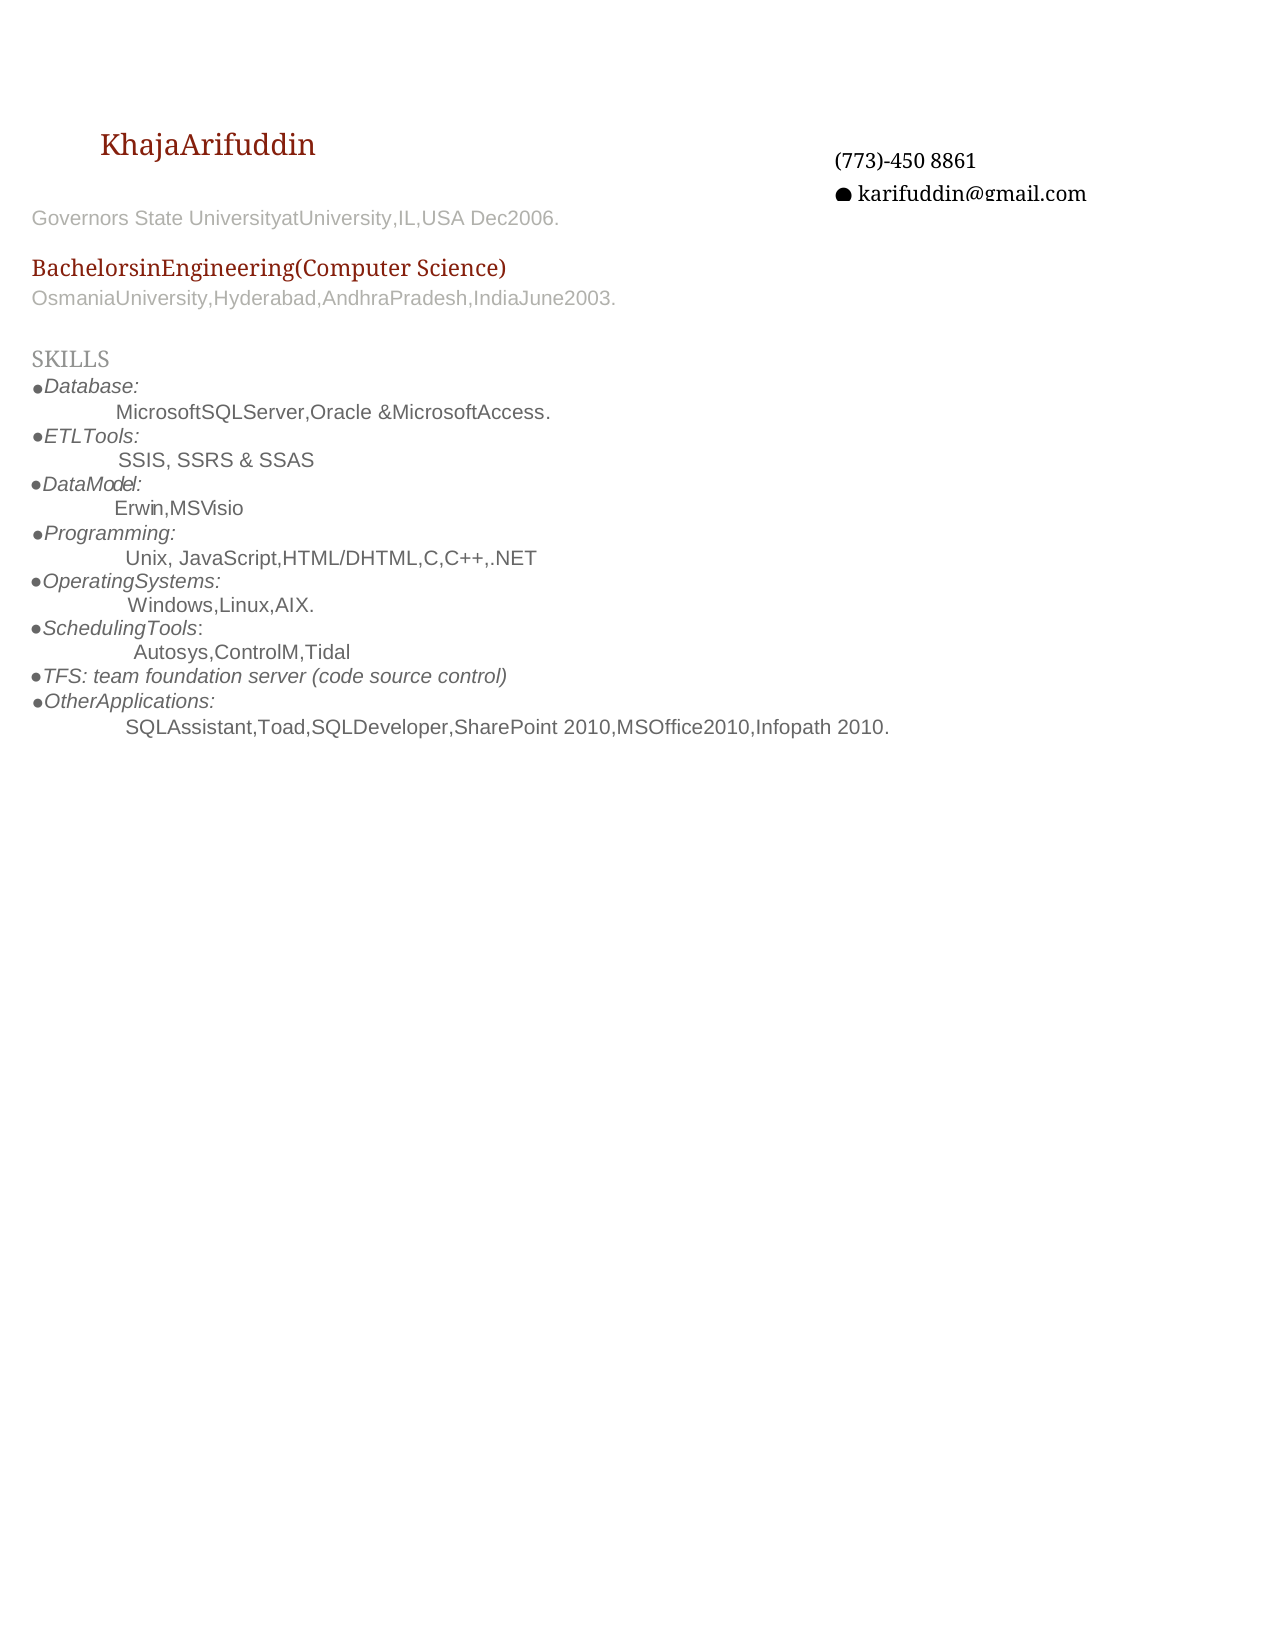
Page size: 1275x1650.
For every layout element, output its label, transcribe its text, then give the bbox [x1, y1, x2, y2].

text MicrosoftSQLServer,Oracle &MicrosoftAccess. [116, 400, 1252, 424]
text SKILLS [31, 343, 1252, 374]
text ●SchedulingTools: [29, 617, 1252, 641]
text BachelorsinEngineering(Computer Science) [31, 252, 1252, 283]
text SSIS, SSRS & SSAS [118, 448, 1252, 472]
text Erwin,MSVisio [114, 496, 1252, 520]
text ●OtherApplications: [31, 689, 1252, 714]
text ●OperatingSystems: [29, 570, 1252, 593]
text ●DataModel: [29, 472, 1252, 496]
text Windows,Linux,AIX. [127, 593, 1252, 617]
text Unix, JavaScript,HTML/DHTML,C,C++,.NET [125, 546, 1252, 570]
text ●Programming: [31, 520, 1252, 546]
text OsmaniaUniversity,Hyderabad,AndhraPradesh,IndiaJune2003. [31, 286, 703, 310]
text Autosys,ControlM,Tidal [133, 641, 1252, 664]
text ●Database: [31, 374, 1252, 400]
text SQLAssistant,Toad,SQLDeveloper,SharePoint 2010,MSOffice2010,Infopath 2010. [125, 714, 1252, 738]
text ●ETLTools: [31, 424, 1252, 448]
text ●TFS: team foundation server (code source control) [29, 664, 1252, 688]
text Governors State UniversityatUniversity,IL,USA Dec2006. [31, 206, 672, 230]
